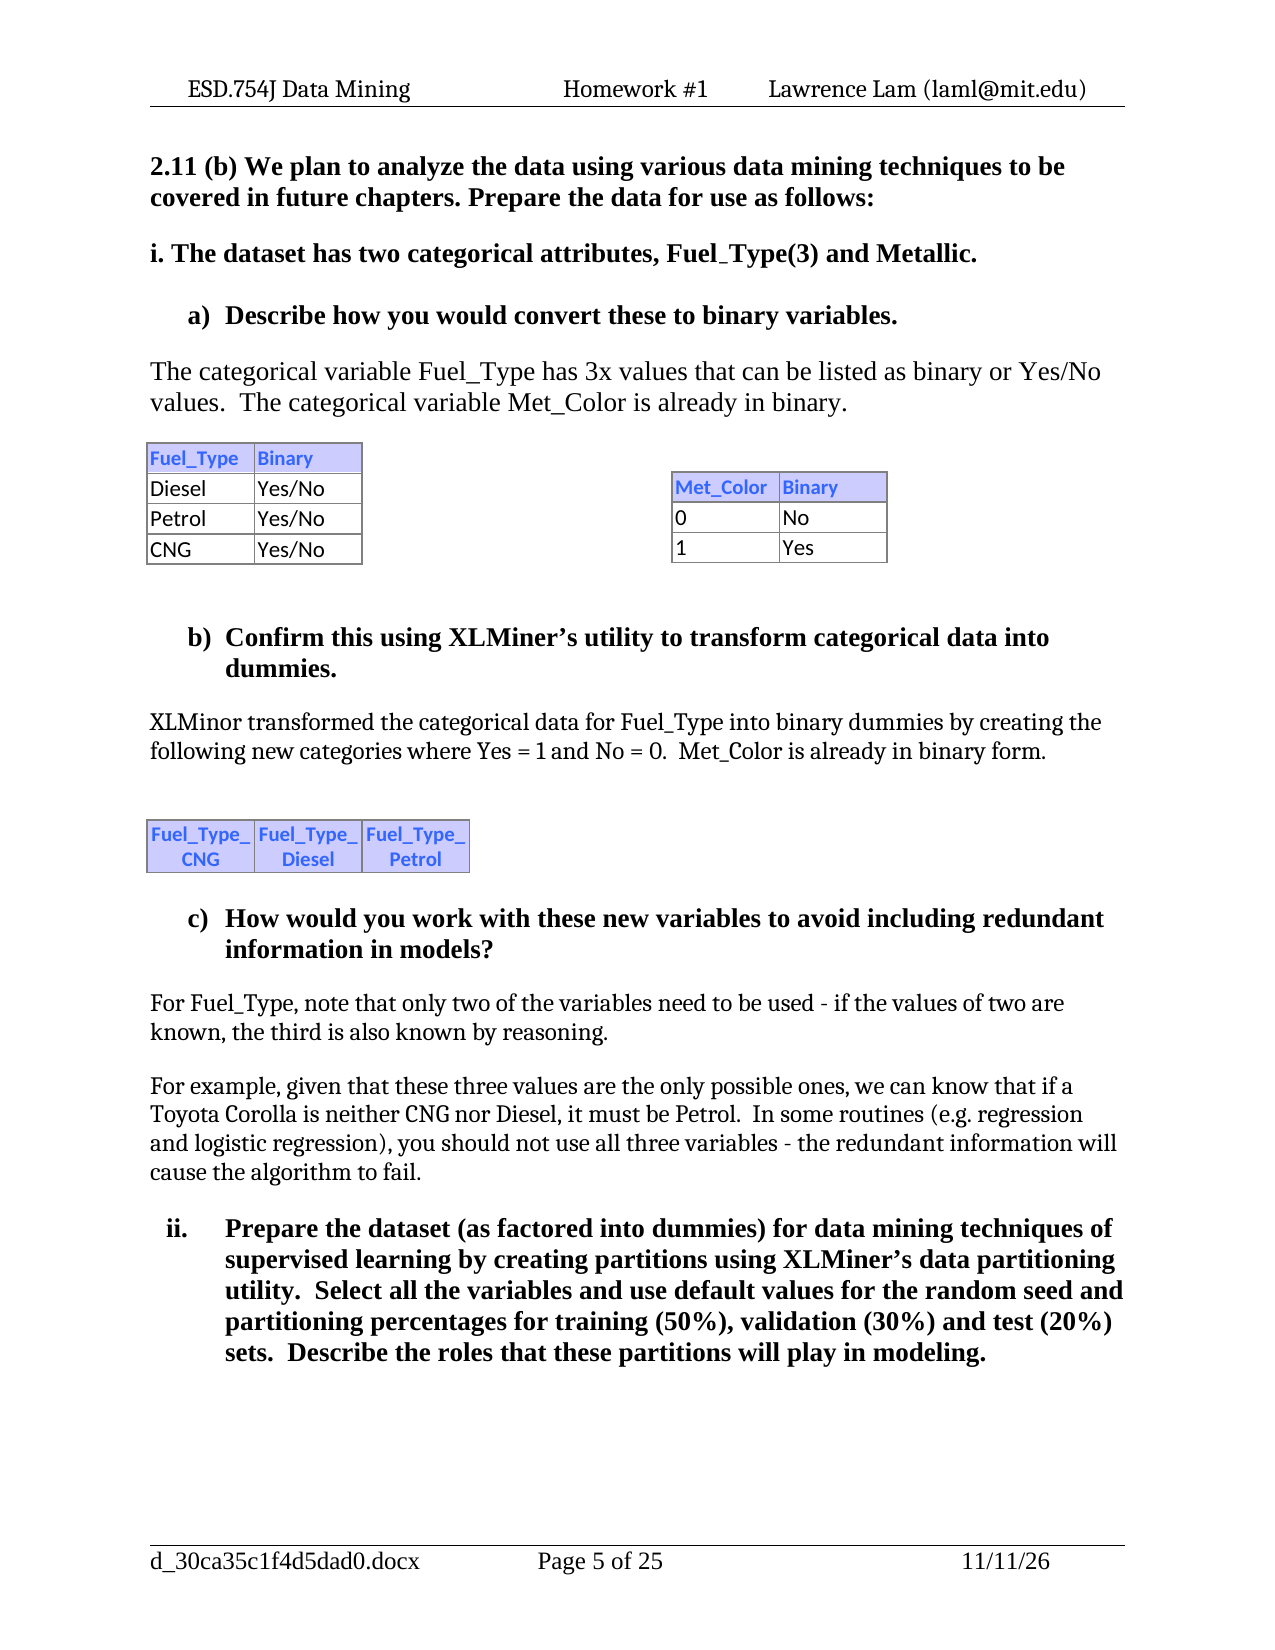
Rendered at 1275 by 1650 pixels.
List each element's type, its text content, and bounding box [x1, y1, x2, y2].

table_header Fuel_Type_CNG [148, 821, 254, 872]
table_cell No [780, 503, 886, 531]
table_cell CNG [148, 535, 254, 563]
table_header Fuel_Type_Petrol [363, 821, 469, 872]
list Describe how you would convert these to binary variables. [187, 299, 1125, 330]
table_header Met_Color [673, 473, 779, 501]
table_cell Yes [780, 533, 886, 562]
table_cell Petrol [148, 504, 254, 533]
text For example, given that these three values are the only possible ones, we can know that if a Toyota Corolla is neither CNG nor Diesel, it must be Petrol. In some routines (e.g. regression and logistic regression), you should not use all three variables - the redundant information will cause the algorithm to fail. [150, 1072, 1125, 1187]
list How would you work with these new variables to avoid including redundant information in models? [187, 902, 1125, 964]
table_cell Yes/No [255, 504, 361, 533]
text i. The dataset has two categorical attributes, Fuel−Type(3) and Metallic. [150, 237, 1125, 274]
table_cell Yes/No [255, 474, 361, 503]
table_header Binary [780, 473, 886, 501]
table_header Fuel_Type [148, 444, 254, 472]
text The categorical variable Fuel_Type has 3x values that can be listed as binary or Yes/No values. The categorical variable Met_Color is already in binary. [150, 355, 1125, 417]
table_cell Yes/No [255, 535, 361, 563]
table_cell 0 [673, 503, 779, 531]
text 2.11 (b) We plan to analyze the data using various data mining techniques to be covered in future chapters. Prepare the data for use as follows: [150, 150, 1125, 212]
list Prepare the dataset (as factored into dummies) for data mining techniques of supervised learning by creating partitions using XLMiner’s data partitioning utility. Select all the variables and use default values for the random seed and partitioning percentages for training (50%), validation (30%) and test (20%) sets. Describe the roles that these partitions will play in modeling. [187, 1212, 1125, 1367]
text XLMinor transformed the categorical data for Fuel_Type into binary dummies by creating the following new categories where Yes = 1 and No = 0. Met_Color is already in binary form. [150, 708, 1125, 765]
table_header Fuel_Type_Diesel [255, 821, 361, 872]
table_cell Diesel [148, 474, 254, 503]
table_header Binary [255, 444, 361, 472]
text For Fuel_Type, note that only two of the variables need to be used - if the values of two are known, the third is also known by reasoning. [150, 989, 1125, 1047]
list Confirm this using XLMiner’s utility to transform categorical data into dummies. [187, 621, 1125, 683]
table_cell 1 [673, 533, 779, 562]
